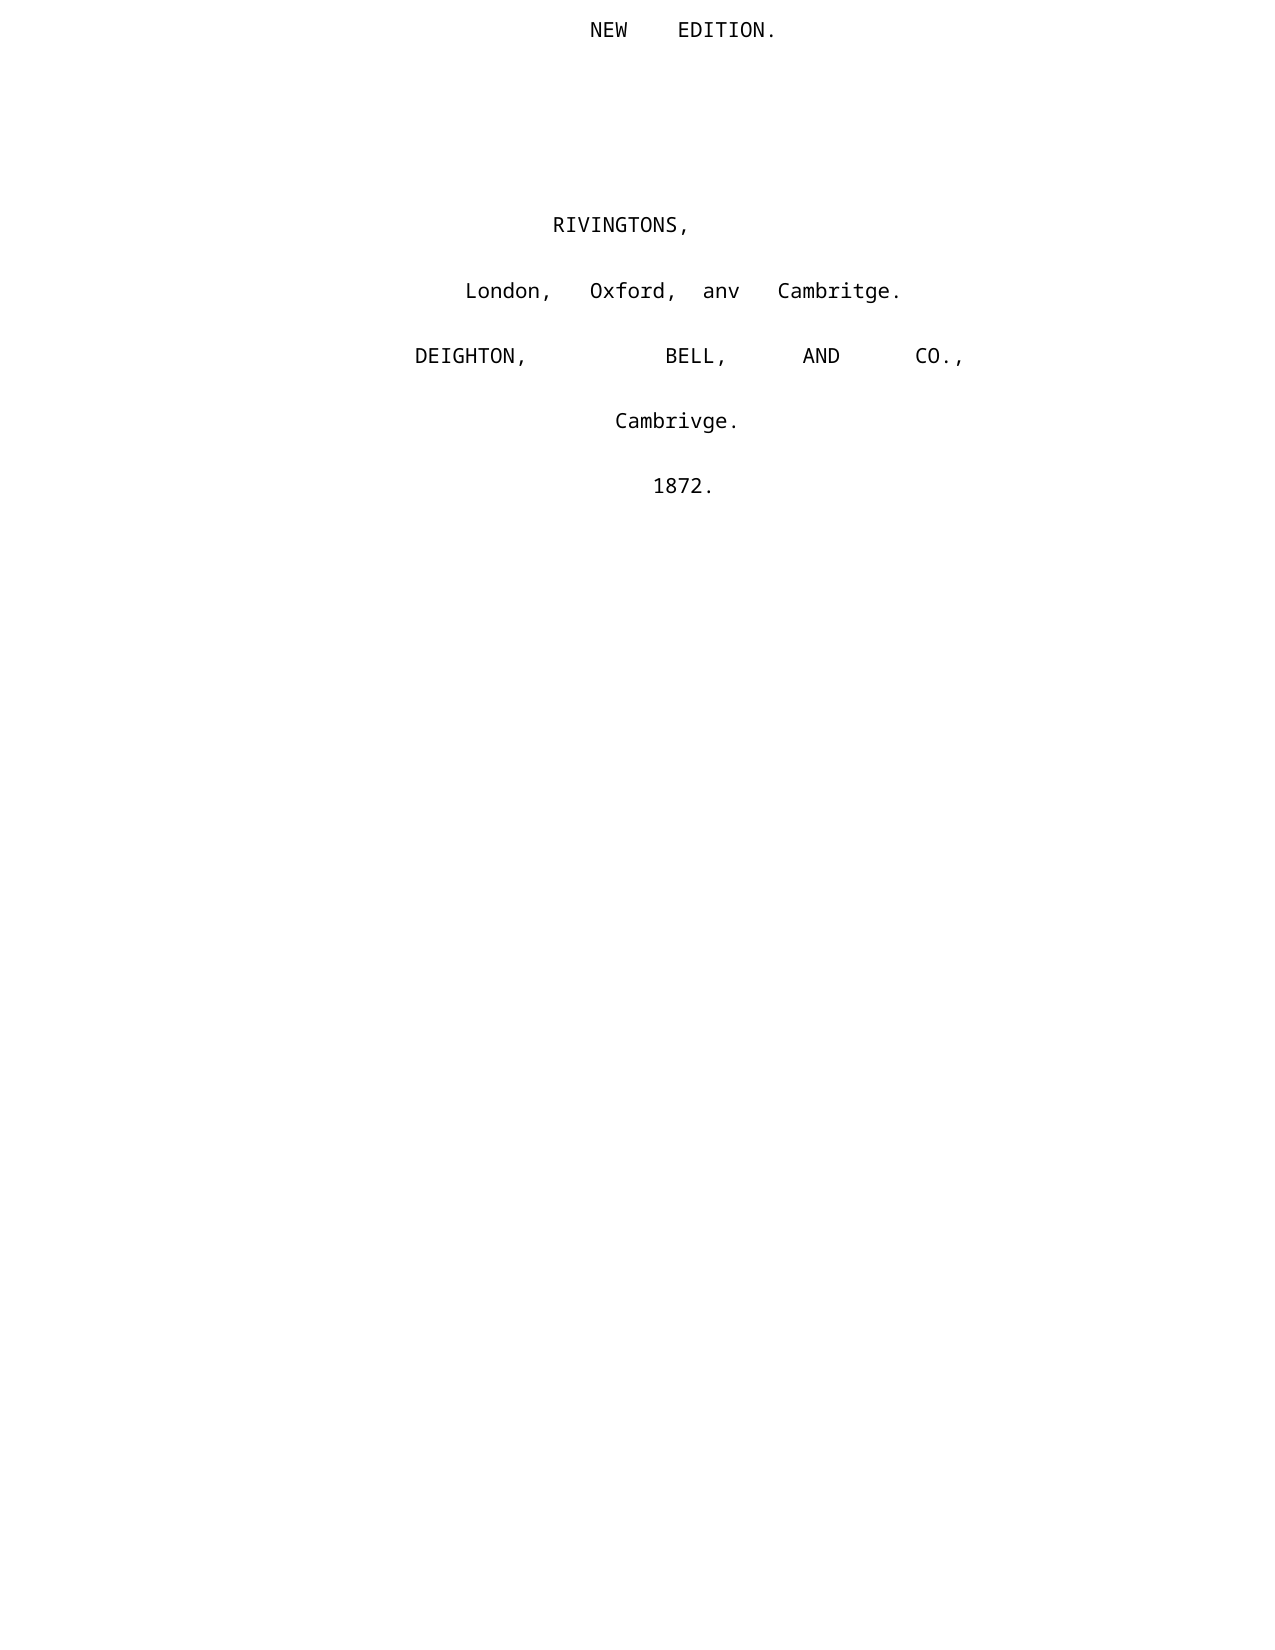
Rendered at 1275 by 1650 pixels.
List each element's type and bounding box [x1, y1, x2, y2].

text [15, 15, 1260, 1149]
